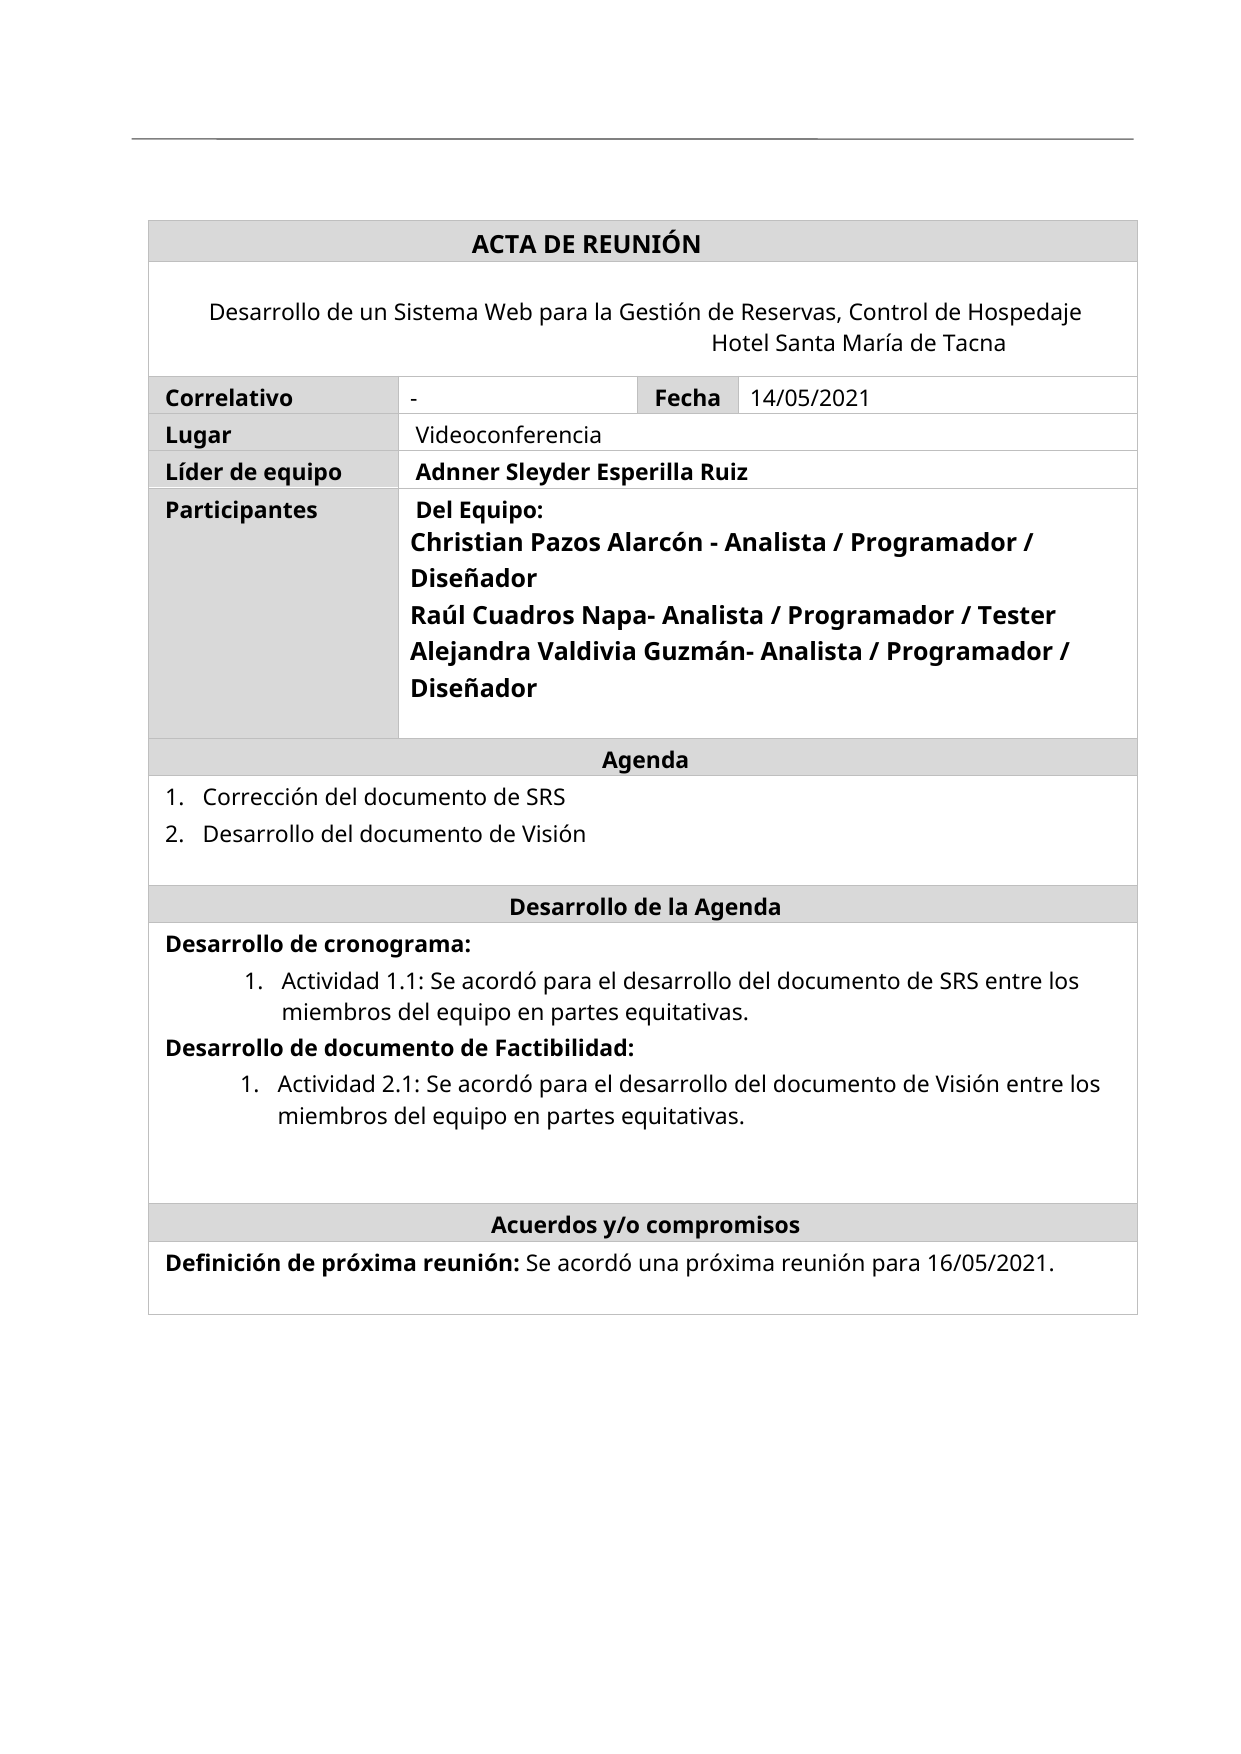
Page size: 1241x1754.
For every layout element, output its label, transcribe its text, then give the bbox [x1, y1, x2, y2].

table_cell Acuerdos y/o compromisos [149, 1204, 1137, 1241]
table_cell Correlativo [149, 377, 398, 413]
table_cell Líder de equipo [149, 451, 398, 487]
table_cell 14/05/2021 [739, 377, 1137, 413]
table_cell Corrección del documento de SRS Desarrollo del documento de Visión [149, 776, 1137, 885]
table_cell Definición de próxima reunión: Se acordó una próxima reunión para 16/05/2021. [149, 1242, 1137, 1314]
table_cell Desarrollo de un Sistema Web para la Gestión de Reservas, Control de Hospedaje Hotel Santa María de Tacna [149, 262, 1137, 376]
table_header ACTA DE REUNIÓN [149, 221, 1137, 261]
table_cell Videoconferencia [399, 414, 1137, 450]
table_cell Participantes [149, 489, 398, 738]
table_cell - [399, 377, 637, 413]
table_cell Fecha [638, 377, 738, 413]
table_cell Desarrollo de la Agenda [149, 886, 1137, 922]
table_cell Desarrollo de cronograma: Actividad 1.1: Se acordó para el desarrollo del documento de SRS entre los miembros del equipo en partes equitativas. Desarrollo de documento de Factibilidad: Actividad 2.1: Se acordó para el desarrollo del documento de Visión entre los miembros del equipo en partes equitativas. [149, 923, 1137, 1203]
table_cell Del Equipo: Christian Pazos Alarcón - Analista / Programador / Diseñador Raúl Cuadros Napa- Analista / Programador / Tester Alejandra Valdivia Guzmán- Analista / Programador / Diseñador [399, 489, 1137, 738]
table_cell Agenda [149, 739, 1137, 775]
table_cell Lugar [149, 414, 398, 450]
table_cell Adnner Sleyder Esperilla Ruiz [399, 451, 1137, 487]
